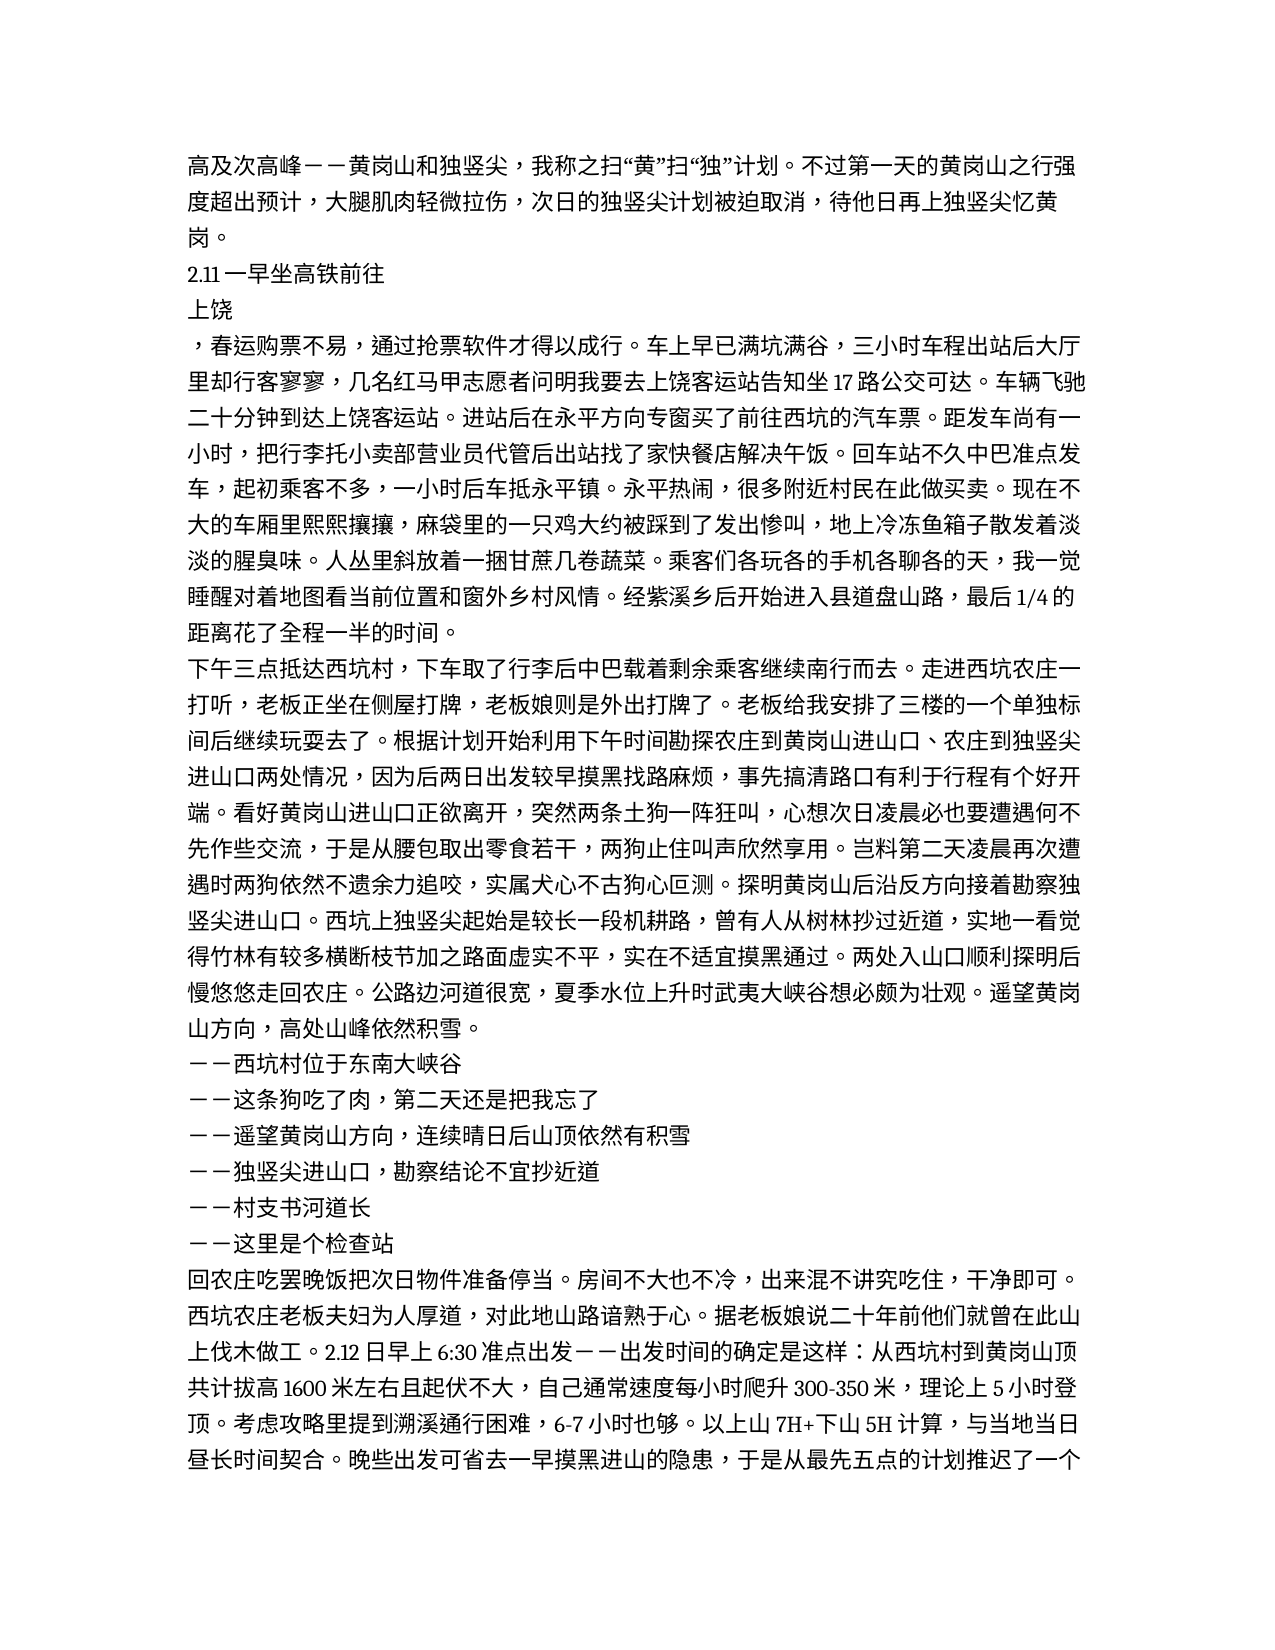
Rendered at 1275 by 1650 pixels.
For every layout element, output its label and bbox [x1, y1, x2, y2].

text [187, 150, 1087, 1475]
